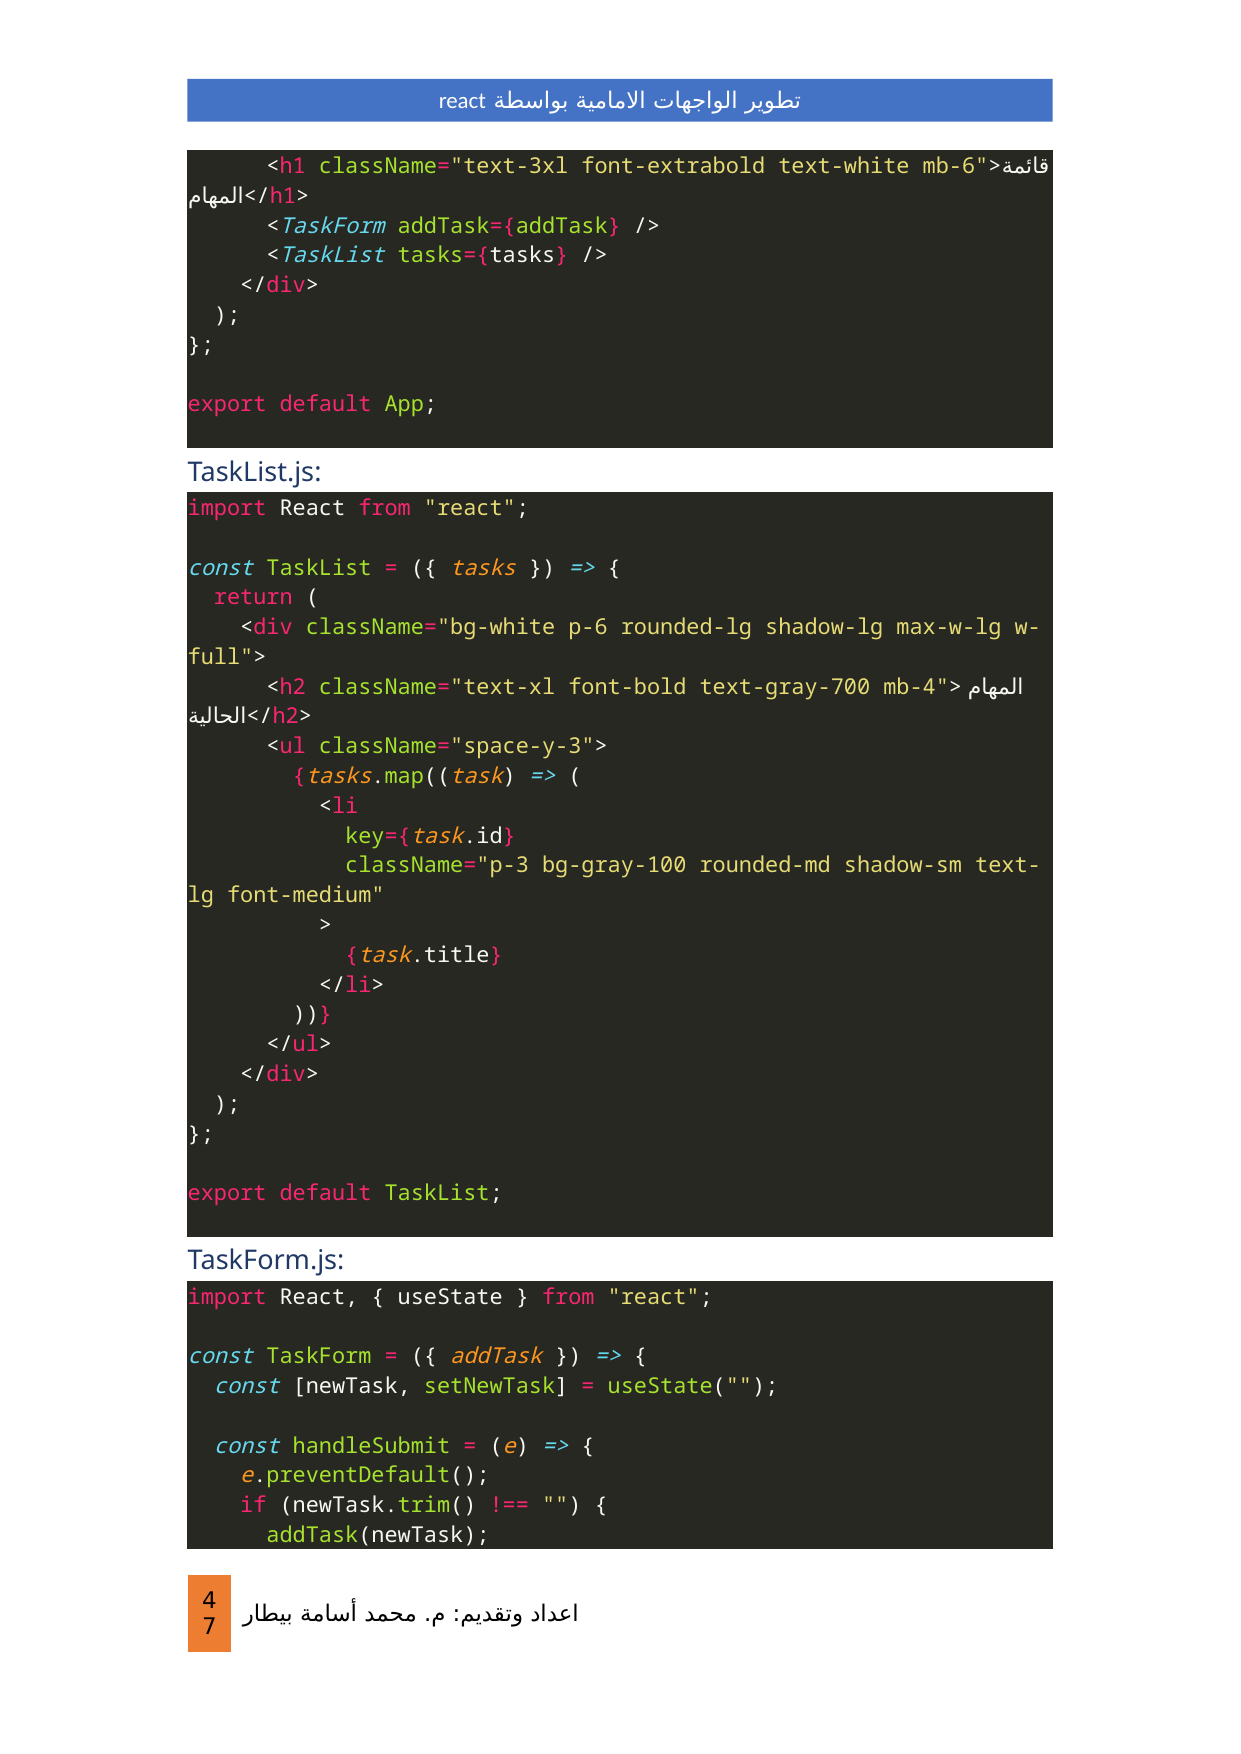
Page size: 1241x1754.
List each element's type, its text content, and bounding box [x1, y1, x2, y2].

text ); [187, 1088, 1053, 1117]
text ); [187, 299, 1053, 329]
text const TaskList = ({ tasks }) => { [187, 551, 1053, 581]
text </li> [187, 968, 1053, 998]
text </div> [187, 1058, 1053, 1088]
text > [187, 909, 1053, 939]
text const handleSubmit = (e) => { [187, 1429, 1053, 1459]
text export default App; [187, 388, 1053, 418]
text </div> [187, 269, 1053, 299]
text e.preventDefault(); [187, 1459, 1053, 1489]
text {task.title} [187, 939, 1053, 968]
text </ul> [187, 1028, 1053, 1058]
text import React, { useState } from "react"; [187, 1281, 1053, 1310]
text ))} [187, 998, 1053, 1028]
text <li [187, 790, 1053, 819]
text return ( [187, 581, 1053, 611]
subtitle TaskForm.js: [187, 1241, 1053, 1278]
text <h1 className="text-3xl font-extrabold text-white mb-6">قائمة المهام</h1> [187, 150, 1053, 209]
text <TaskForm addTask={addTask} /> [187, 209, 1053, 239]
text className="p-3 bg-gray-100 rounded-md shadow-sm text-lg font-medium" [187, 849, 1053, 909]
text <h2 className="text-xl font-bold text-gray-700 mb-4">المهام الحالية</h2> [187, 671, 1053, 730]
text const [newTask, setNewTask] = useState(""); [187, 1370, 1053, 1400]
text if (newTask.trim() !== "") { [187, 1489, 1053, 1519]
text <TaskList tasks={tasks} /> [187, 239, 1053, 269]
text }; [187, 1117, 1053, 1147]
text export default TaskList; [187, 1177, 1053, 1207]
text {tasks.map((task) => ( [187, 760, 1053, 790]
text key={task.id} [187, 819, 1053, 849]
text import React from "react"; [187, 492, 1053, 522]
text addTask(newTask); [187, 1519, 1053, 1549]
text <ul className="space-y-3"> [187, 730, 1053, 760]
subtitle TaskList.js: [187, 452, 1053, 489]
text }; [187, 329, 1053, 358]
text <div className="bg-white p-6 rounded-lg shadow-lg max-w-lg w-full"> [187, 611, 1053, 671]
text const TaskForm = ({ addTask }) => { [187, 1340, 1053, 1370]
